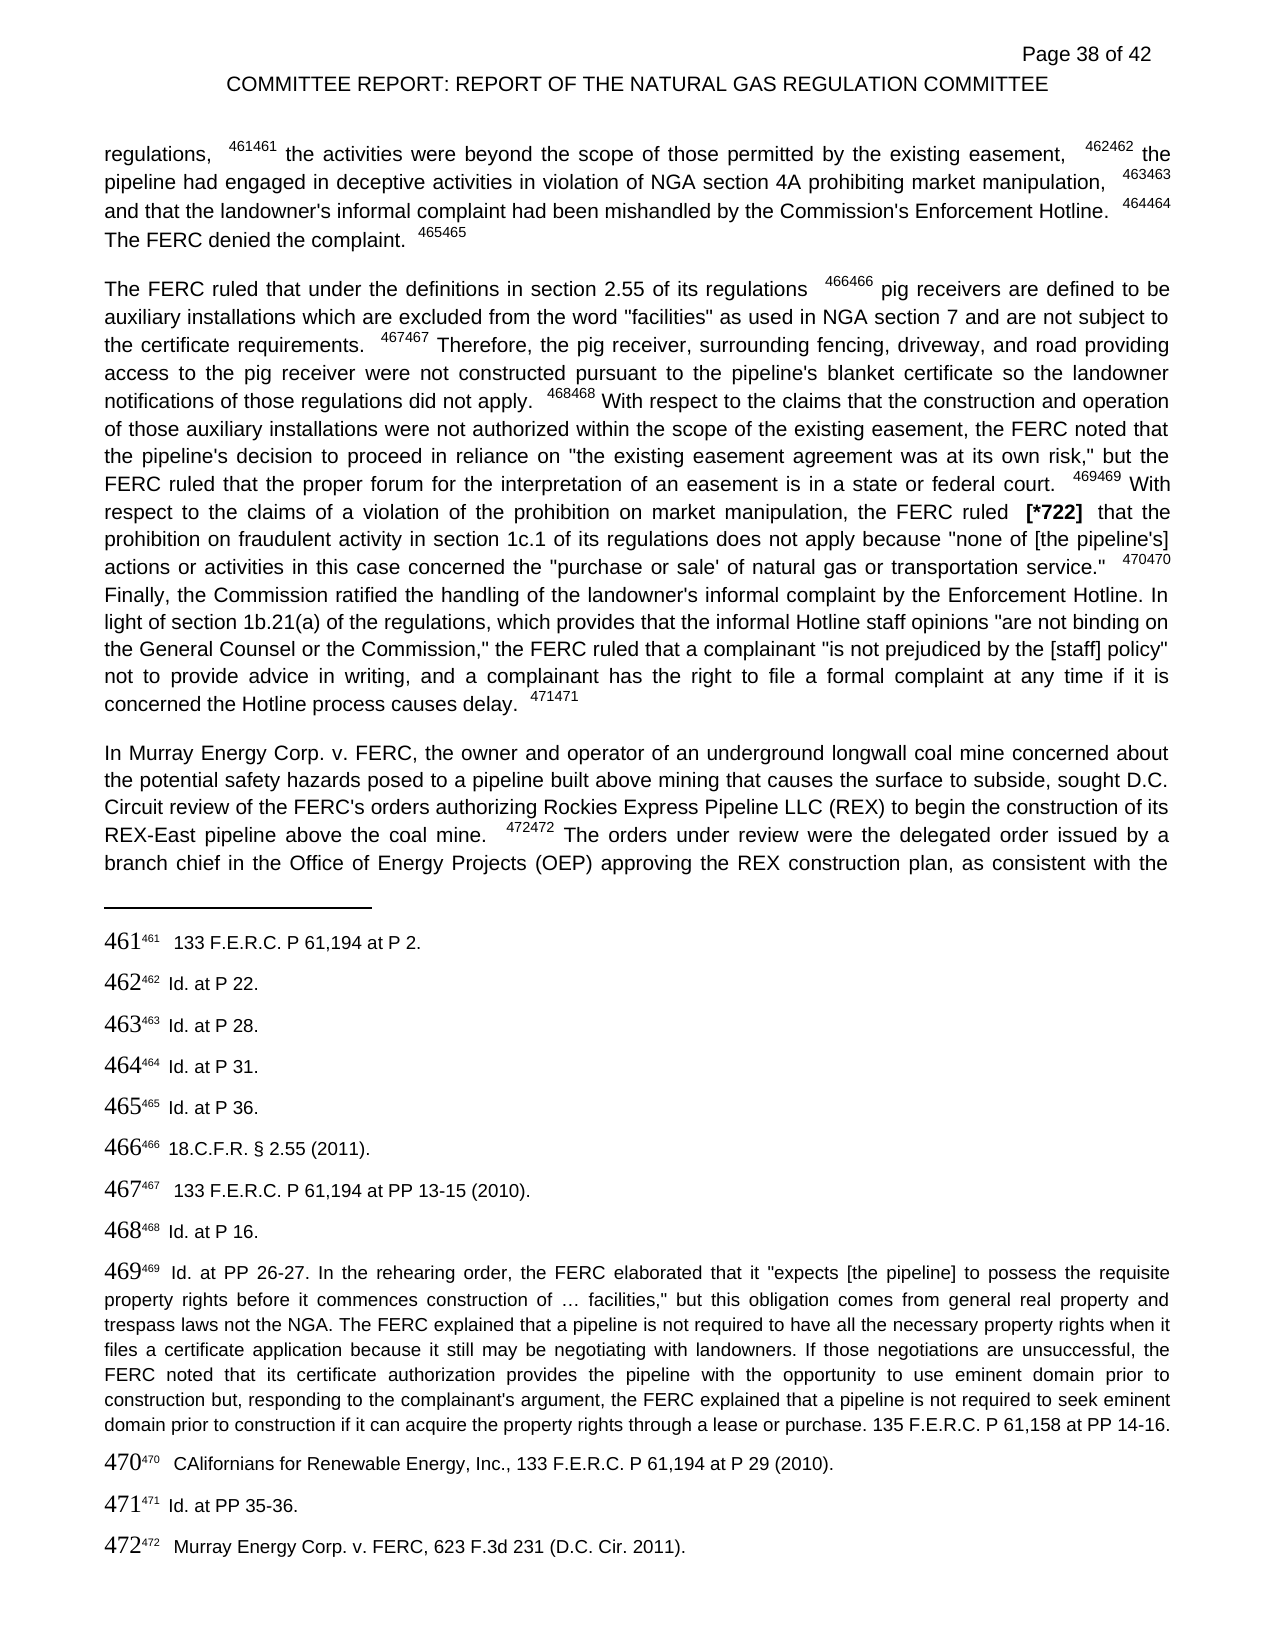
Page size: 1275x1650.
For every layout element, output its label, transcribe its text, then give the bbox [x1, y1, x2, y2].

text The FERC ruled that under the definitions in section 2.55 of its regulations 466 pig receivers are defined to be auxiliary installations which are excluded from the word "facilities" as used in NGA section 7 and are not subject to the certificate requirements. 467 Therefore, the pig receiver, surrounding fencing, driveway, and road providing access to the pig receiver were not constructed pursuant to the pipeline's blanket certificate so the landowner notifications of those regulations did not apply. 468 With respect to the claims that the construction and operation of those auxiliary installations were not authorized within the scope of the existing easement, the FERC noted that the pipeline's decision to proceed in reliance on "the existing easement agreement was at its own risk," but the FERC ruled that the proper forum for the interpretation of an easement is in a state or federal court. 469 With respect to the claims of a violation of the prohibition on market manipulation, the FERC ruled [*722] that the prohibition on fraudulent activity in section 1c.1 of its regulations does not apply because "none of [the pipeline's] actions or activities in this case concerned the "purchase or sale' of natural gas or transportation service." 470 Finally, the Commission ratified the handling of the landowner's informal complaint by the Enforcement Hotline. In light of section 1b.21(a) of the regulations, which provides that the informal Hotline staff opinions "are not binding on the General Counsel or the Commission," the FERC ruled that a complainant "is not prejudiced by the [staff] policy" not to provide advice in writing, and a complainant has the right to file a formal complaint at any time if it is concerned the Hotline process causes delay. 471 [104, 273, 1171, 717]
text In Murray Energy Corp. v. FERC, the owner and operator of an underground longwall coal mine concerned about the potential safety hazards posed to a pipeline built above mining that causes the surface to subside, sought D.C. Circuit review of the FERC's orders authorizing Rockies Express Pipeline LLC (REX) to begin the construction of its REX-East pipeline above the coal mine. 472 The orders under review were the delegated order issued by a branch chief in the Office of Energy Projects (OEP) approving the REX construction plan, as consistent with the conditions of the FERC certificate order, and the Commission rehearing order affirming the delegated order. 473 The Petitioner argued that the delegated order was outside the scope of the staff's delegated authority because section 375.308 of the Commission's regulations 474 only permits the OEP Director to further delegate the Director's authority on noncontroversial and routine requests whereas the siting, construction, and operation of the REX-East pipeline did not fit within that category. 475 The Petitioner also argued that the branch chief who issued the delegated order was not an appropriate designee for the Director's delegated authority within the meaning of section 375.301(b) of the Commission's regulations. 476 The D.C. Circuit ruled these arguments failed because the FERC rehearing order had ratified the staff sub-delegation practice and expressly adopted the staff action as the Commission's own. 477 [104, 737, 1171, 874]
text In CAlifornians for Renewable Energy, Inc. (CARE) v. Williams Northwest Pipeline, CARE, on behalf of itself and a member in Oregon, filed a complaint against Northwest Pipeline GP for the construction of a pig receiver, a 16-inch valve, fencing, a road, and a driveway within the footprint of an existing easement. 460 The complaint alleged that the pipeline had not given the landowner sufficient notice under section 157.203(d) of the blanket certificate regulations, 461 the activities were beyond the scope of those permitted by the existing easement, 462 the pipeline had engaged in deceptive activities in violation of NGA section 4A prohibiting market manipulation, 463 and that the landowner's informal complaint had been mishandled by the Commission's Enforcement Hotline. 464 The FERC denied the complaint. 465 [104, 137, 1171, 252]
